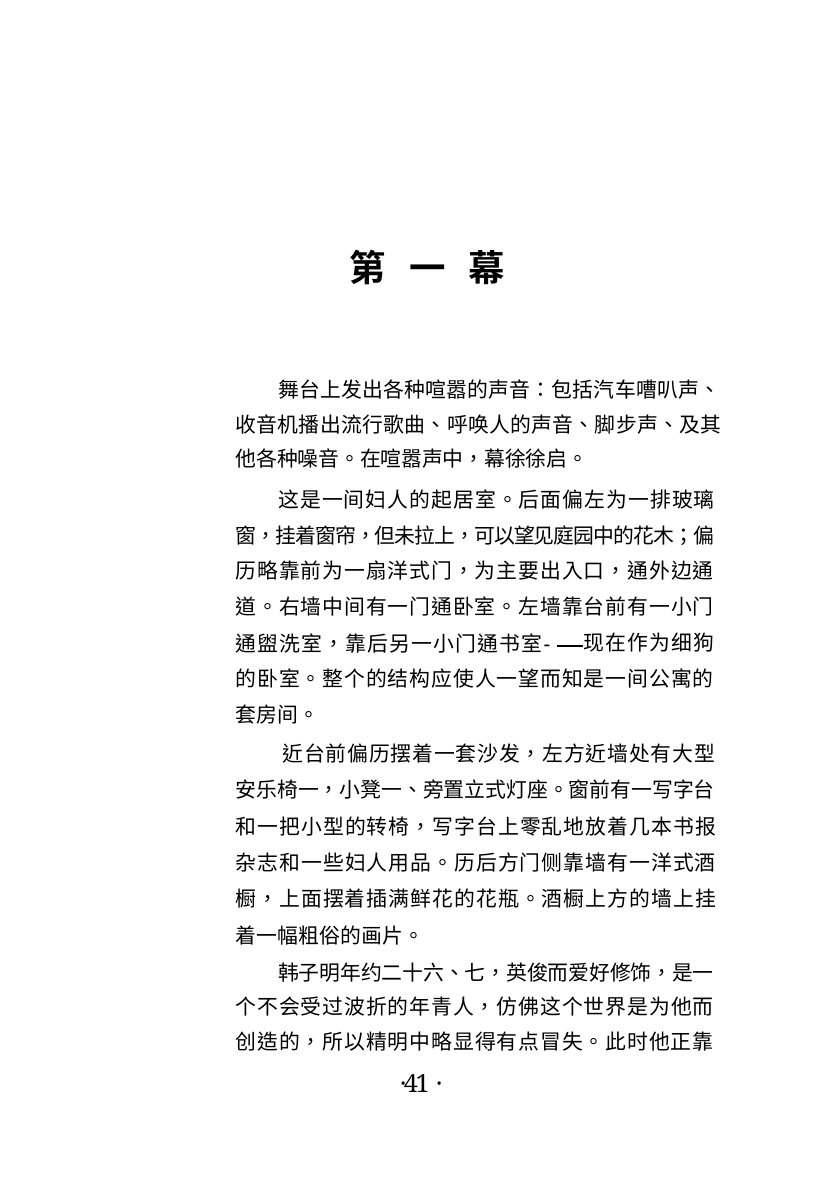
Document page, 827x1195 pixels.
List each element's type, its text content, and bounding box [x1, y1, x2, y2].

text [235, 958, 714, 1056]
text 舞台上发出各种喧嚣的声音：包括汽车嘈叭声、 收音机播出流行歌曲、呼唤人的声音、脚步声、及其 他各种噪音。在喧嚣声中，幕徐徐启。 [235, 375, 722, 473]
text 第 一 幕 [349, 245, 722, 291]
text 近台前偏历摆着一套沙发，左方近墙处有大型 安乐椅一，小凳一、旁置立式灯座。窗前有一写字台 和一把小型的转椅，写字台上零乱地放着几本书报 杂志和一些妇人用品。历后方门侧靠墙有一洋式酒 橱，上面摆着插满鲜花的花瓶。酒橱上方的墙上挂 着一幅粗俗的画片。 [235, 739, 716, 949]
text 这是一间妇人的起居室。后面偏左为一排玻璃 窗，挂着窗帘，但未拉上，可以望见庭园中的花木；偏 历略靠前为一扇洋式门，为主要出入口，通外边通 道。右墙中间有一门通卧室。左墙靠台前有一小门 通盥洗室，靠后另一小门通书室- 现在作为细狗 的卧室。整个的结构应使人一望而知是一间公寓的 套房间。 [235, 485, 715, 728]
